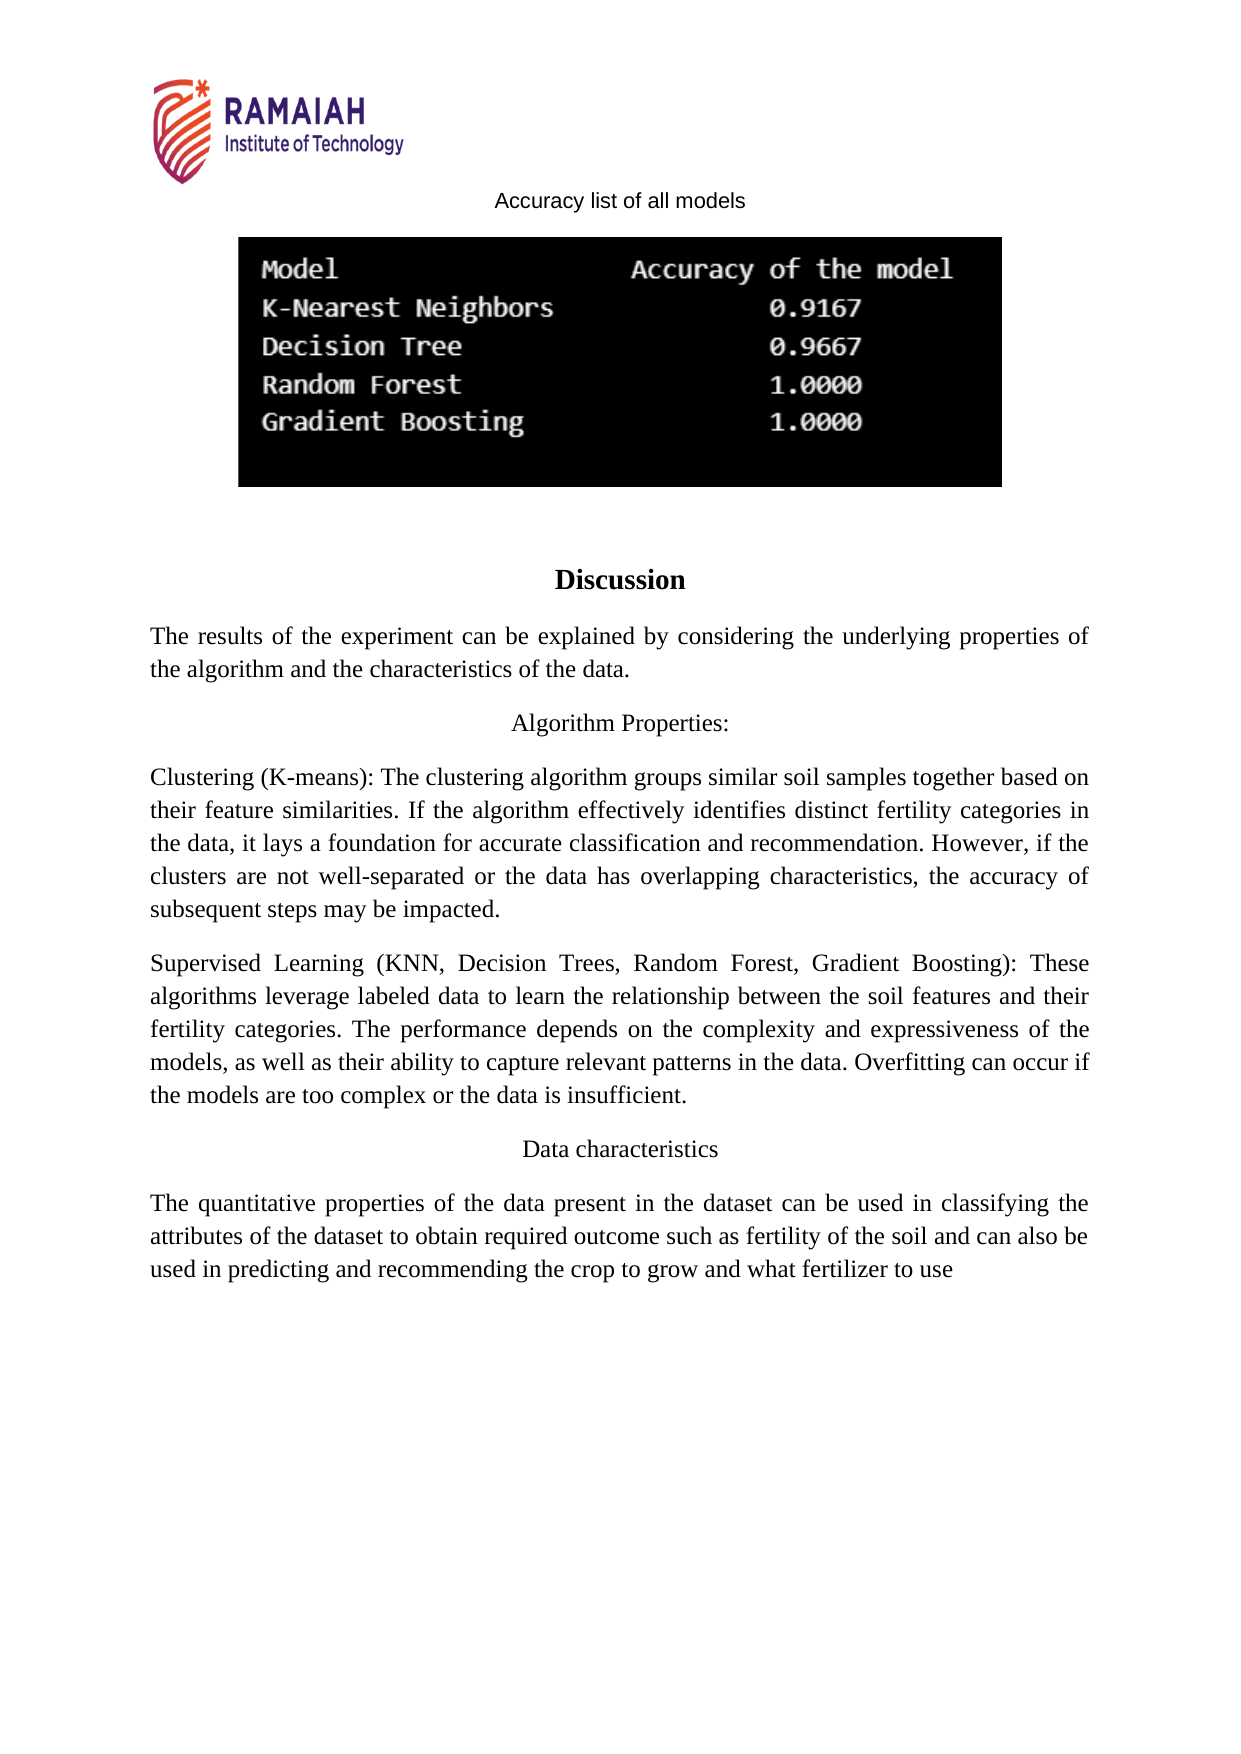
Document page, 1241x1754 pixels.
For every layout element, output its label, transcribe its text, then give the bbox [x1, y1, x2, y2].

text Discussion [150, 562, 1090, 595]
text Accuracy list of all models [150, 188, 1090, 213]
text Algorithm Properties: [150, 708, 1090, 737]
text The quantitative properties of the data present in the dataset can be used in classifying the attributes of the dataset to obtain required outcome such as fertility of the soil and can also be used in predicting and recommending the crop to grow and what fertilizer to use [150, 1188, 1090, 1282]
text The results of the experiment can be explained by considering the underlying properties of the algorithm and the characteristics of the data. [150, 621, 1090, 683]
text Supervised Learning (KNN, Decision Trees, Random Forest, Gradient Boosting): These algorithms leverage labeled data to learn the relationship between the soil features and their fertility categories. The performance depends on the complexity and expressiveness of the models, as well as their ability to capture relevant patterns in the data. Overfitting can occur if the models are too complex or the data is insufficient. [150, 948, 1090, 1109]
picture [238, 237, 1002, 487]
text Clustering (K-means): The clustering algorithm groups similar soil samples together based on their feature similarities. If the algorithm effectively identifies distinct fertility categories in the data, it lays a foundation for accurate classification and recommendation. However, if the clusters are not well-separated or the data has overlapping characteristics, the accuracy of subsequent steps may be impacted. [150, 762, 1090, 923]
text Data characteristics [150, 1134, 1090, 1163]
picture [150, 75, 405, 188]
